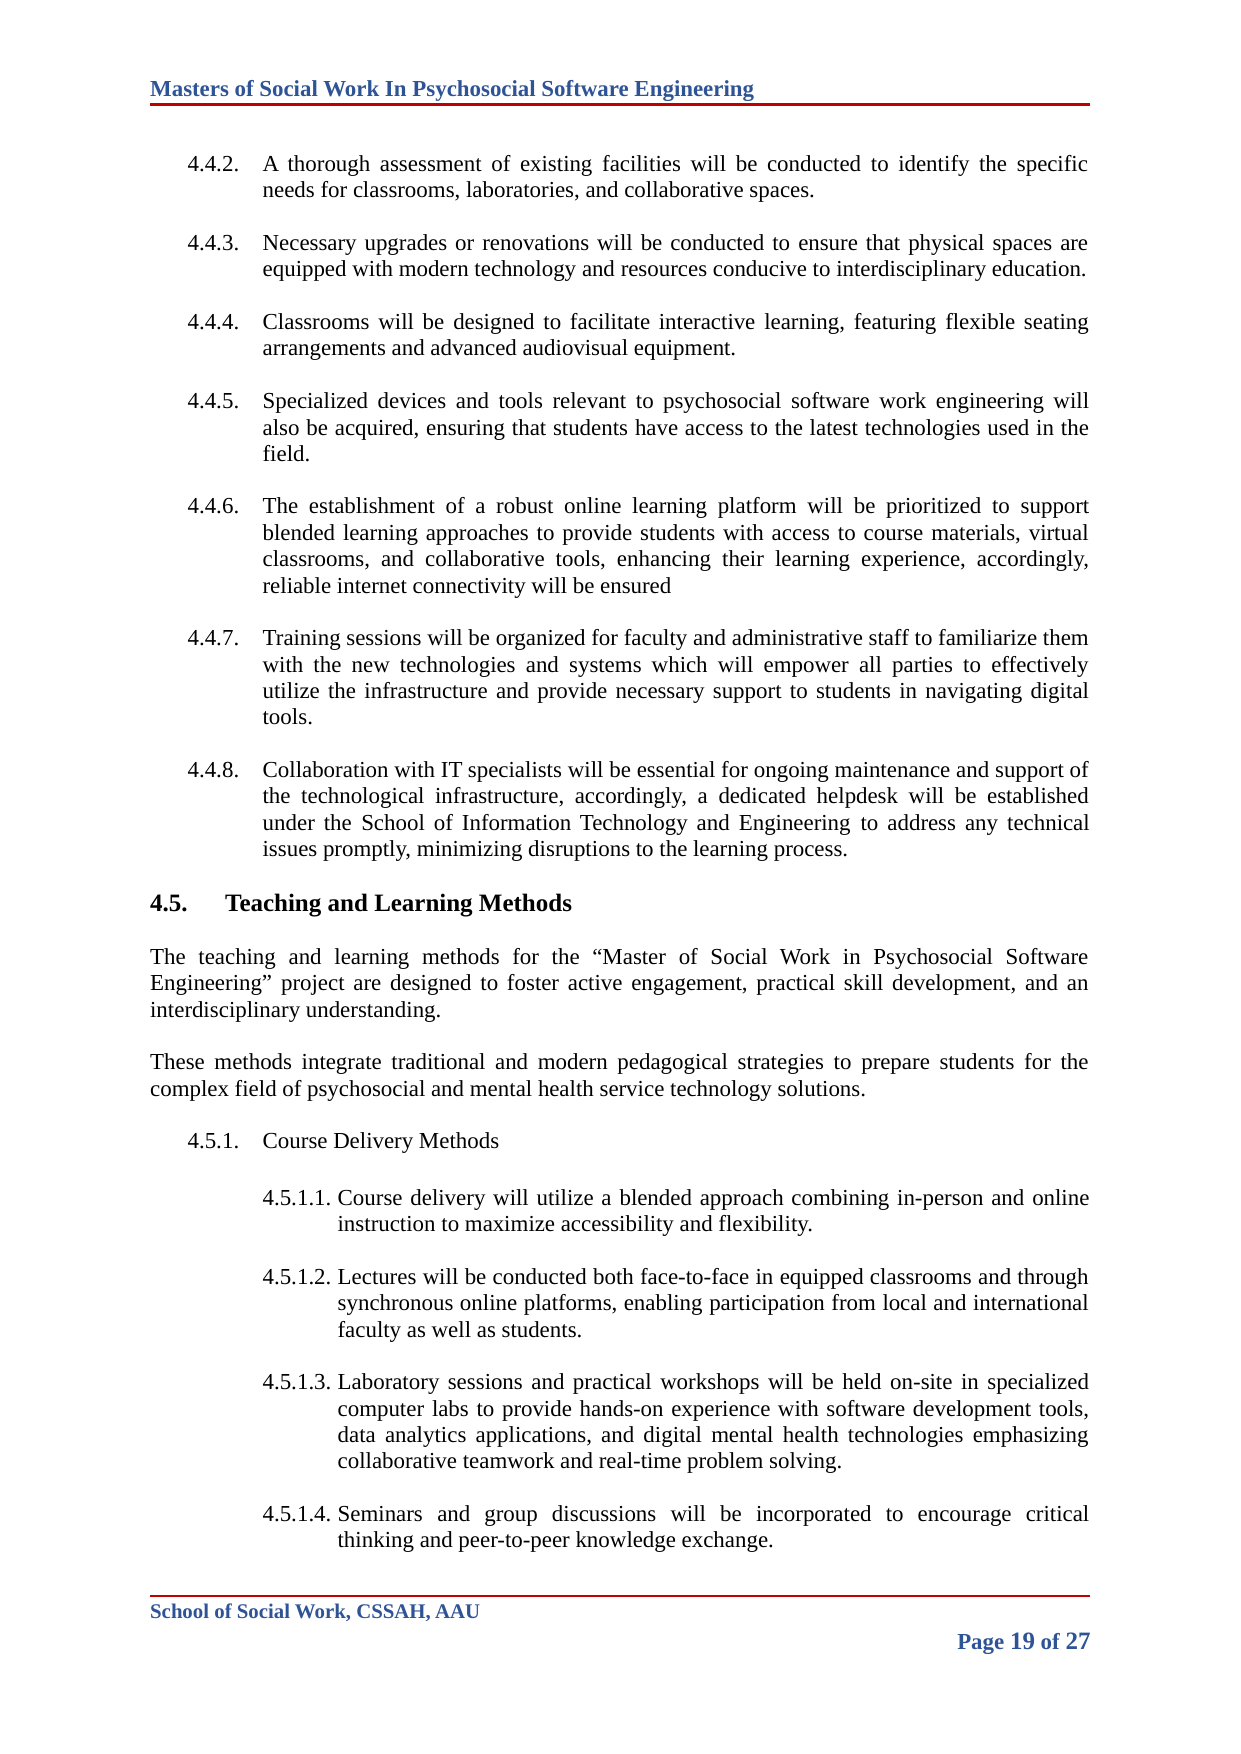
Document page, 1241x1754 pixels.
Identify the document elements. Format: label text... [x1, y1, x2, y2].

subtitle Seminars and group discussions will be incorporated to encourage critical thinking and peer-to-peer knowledge exchange. [262, 1500, 1090, 1553]
subtitle Classrooms will be designed to facilitate interactive learning, featuring flexible seating arrangements and advanced audiovisual equipment. [187, 308, 1090, 361]
subtitle The establishment of a robust online learning platform will be prioritized to support blended learning approaches to provide students with access to course materials, virtual classrooms, and collaborative tools, enhancing their learning experience, accordingly, reliable internet connectivity will be ensured [187, 493, 1090, 598]
text These methods integrate traditional and modern pedagogical strategies to prepare students for the complex field of psychosocial and mental health service technology solutions. [150, 1048, 1090, 1101]
subtitle Teaching and Learning Methods [150, 888, 1090, 917]
subtitle Course delivery will utilize a blended approach combining in-person and online instruction to maximize accessibility and flexibility. [262, 1184, 1090, 1237]
subtitle Course Delivery Methods [187, 1127, 1090, 1154]
subtitle Necessary upgrades or renovations will be conducted to ensure that physical spaces are equipped with modern technology and resources conducive to interdisciplinary education. [187, 229, 1090, 282]
subtitle Training sessions will be organized for faculty and administrative staff to familiarize them with the new technologies and systems which will empower all parties to effectively utilize the infrastructure and provide necessary support to students in navigating digital tools. [187, 624, 1090, 730]
subtitle A thorough assessment of existing facilities will be conducted to identify the specific needs for classrooms, laboratories, and collaborative spaces. [187, 150, 1090, 203]
subtitle Specialized devices and tools relevant to psychosocial software work engineering will also be acquired, ensuring that students have access to the latest technologies used in the field. [187, 387, 1090, 466]
subtitle Collaboration with IT specialists will be essential for ongoing maintenance and support of the technological infrastructure, accordingly, a dedicated helpdesk will be established under the School of Information Technology and Engineering to address any technical issues promptly, minimizing disruptions to the learning process. [187, 756, 1090, 862]
subtitle Lectures will be conducted both face-to-face in equipped classrooms and through synchronous online platforms, enabling participation from local and international faculty as well as students. [262, 1263, 1090, 1342]
subtitle Laboratory sessions and practical workshops will be held on-site in specialized computer labs to provide hands-on experience with software development tools, data analytics applications, and digital mental health technologies emphasizing collaborative teamwork and real-time problem solving. [262, 1368, 1090, 1474]
text The teaching and learning methods for the “Master of Social Work in Psychosocial Software Engineering” project are designed to foster active engagement, practical skill development, and an interdisciplinary understanding. [150, 943, 1090, 1022]
